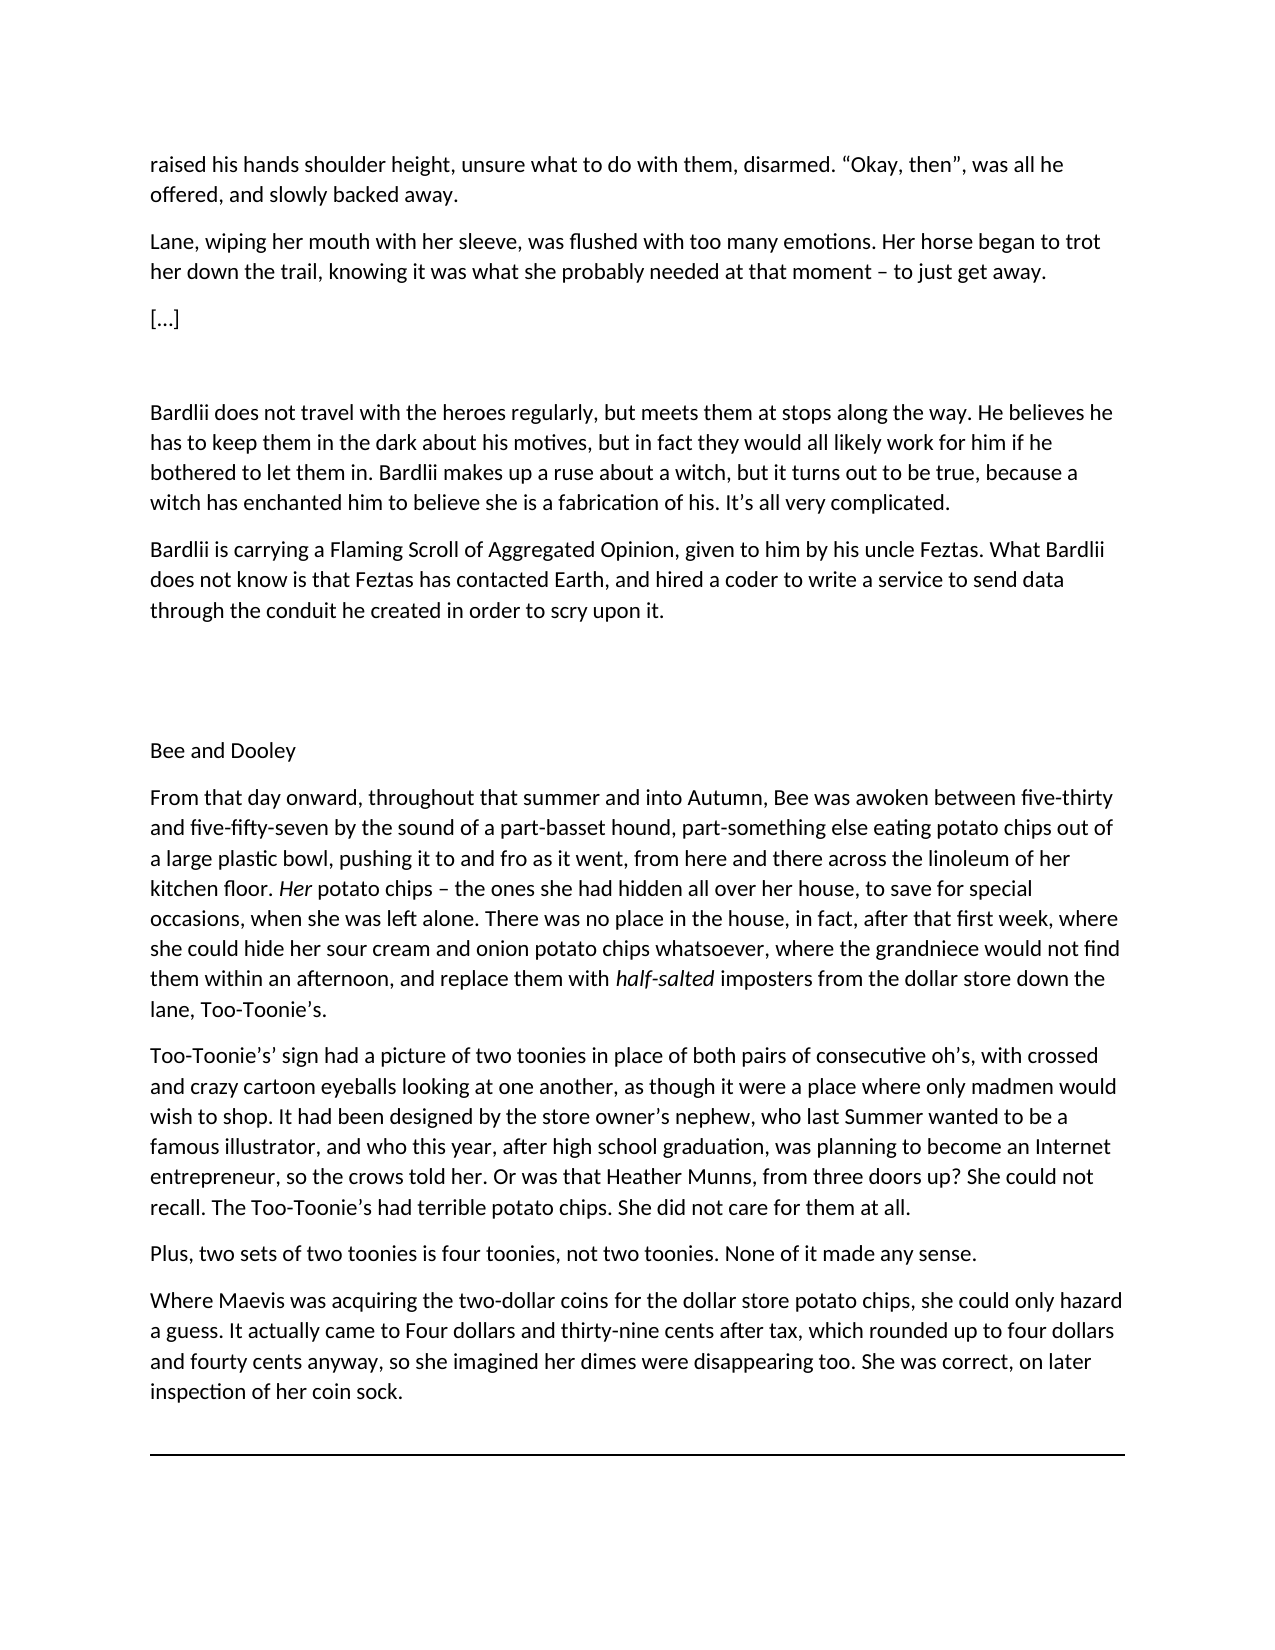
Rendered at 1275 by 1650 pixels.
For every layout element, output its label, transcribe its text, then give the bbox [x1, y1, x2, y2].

text Where Maevis was acquiring the two-dollar coins for the dollar store potato chips, she could only hazard a guess. It actually came to Four dollars and thirty-nine cents after tax, which rounded up to four dollars and fourty cents anyway, so she imagined her dimes were disappearing too. She was correct, on later inspection of her coin sock. [150, 1286, 1125, 1405]
text […] [150, 304, 1125, 332]
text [150, 150, 1125, 208]
text Plus, two sets of two toonies is four toonies, not two toonies. None of it made any sense. [150, 1239, 1125, 1268]
text Bardlii does not travel with the heroes regularly, but meets them at stops along the way. He believes he has to keep them in the dark about his motives, but in fact they would all likely work for him if he bothered to let them in. Bardlii makes up a ruse about a witch, but it turns out to be true, because a witch has enchanted him to believe she is a fabrication of his. It’s all very complicated. [150, 398, 1125, 517]
text From that day onward, throughout that summer and into Autumn, Bee was awoken between five-thirty and five-fifty-seven by the sound of a part-basset hound, part-something else eating potato chips out of a large plastic bowl, pushing it to and fro as it went, from here and there across the linoleum of her kitchen floor. Her potato chips – the ones she had hidden all over her house, to save for special occasions, when she was left alone. There was no place in the house, in fact, after that first week, where she could hide her sour cream and onion potato chips whatsoever, where the grandniece would not find them within an afternoon, and replace them with half-salted imposters from the dollar store down the lane, Too-Toonie’s. [150, 783, 1125, 1023]
text Bardlii is carrying a Flaming Scroll of Aggregated Opinion, given to him by his uncle Feztas. What Bardlii does not know is that Feztas has contacted Earth, and hired a coder to write a service to send data through the conduit he created in order to scry upon it. [150, 535, 1125, 624]
text Bee and Dooley [150, 736, 1125, 764]
text Lane, wiping her mouth with her sleeve, was flushed with too many emotions. Her horse began to trot her down the trail, knowing it was what she probably needed at that moment – to just get away. [150, 227, 1125, 285]
text Too-Toonie’s’ sign had a picture of two toonies in place of both pairs of consecutive oh’s, with crossed and crazy cartoon eyeballs looking at one another, as though it were a place where only madmen would wish to shop. It had been designed by the store owner’s nephew, who last Summer wanted to be a famous illustrator, and who this year, after high school graduation, was planning to become an Internet entrepreneur, so the crows told her. Or was that Heather Munns, from three doors up? She could not recall. The Too-Toonie’s had terrible potato chips. She did not care for them at all. [150, 1042, 1125, 1221]
